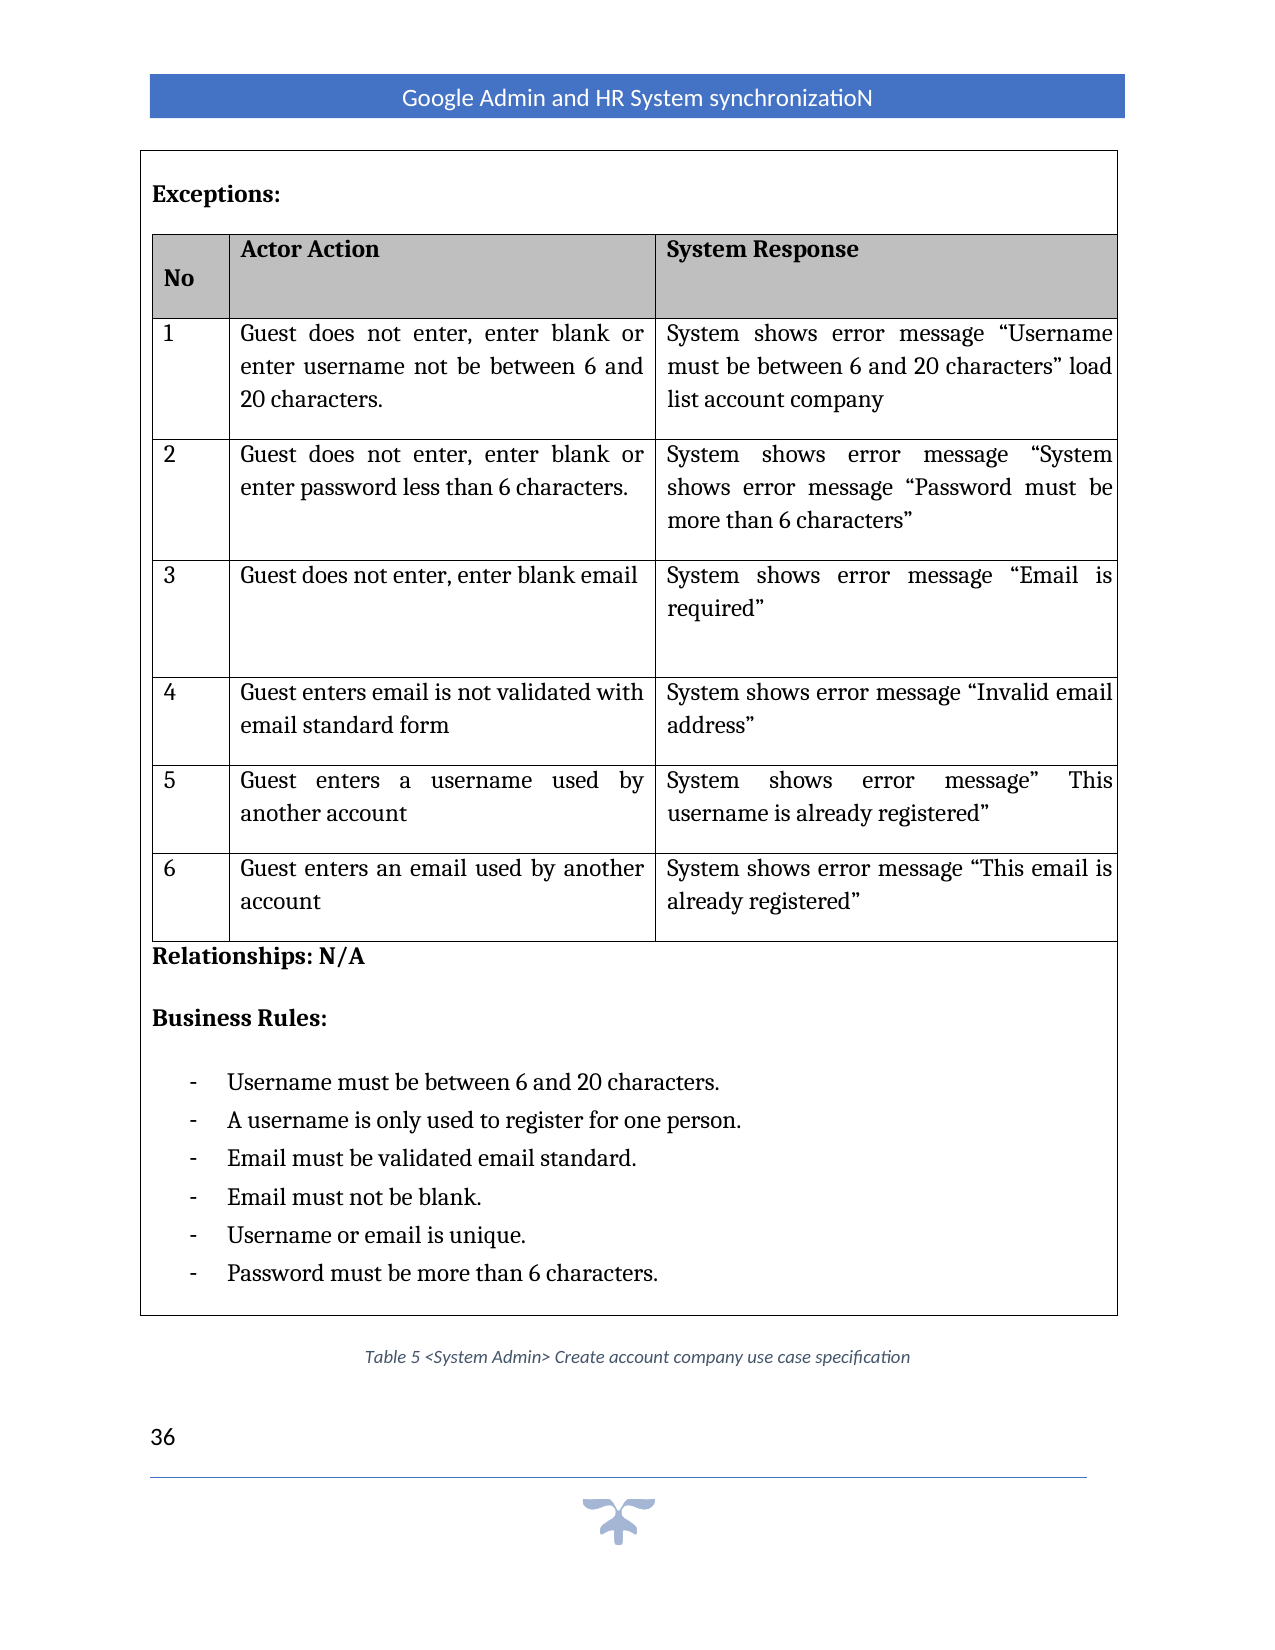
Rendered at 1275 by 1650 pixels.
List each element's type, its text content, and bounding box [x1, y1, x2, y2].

text Table 5 <System Admin> Create account company use case specification [150, 1346, 1125, 1368]
